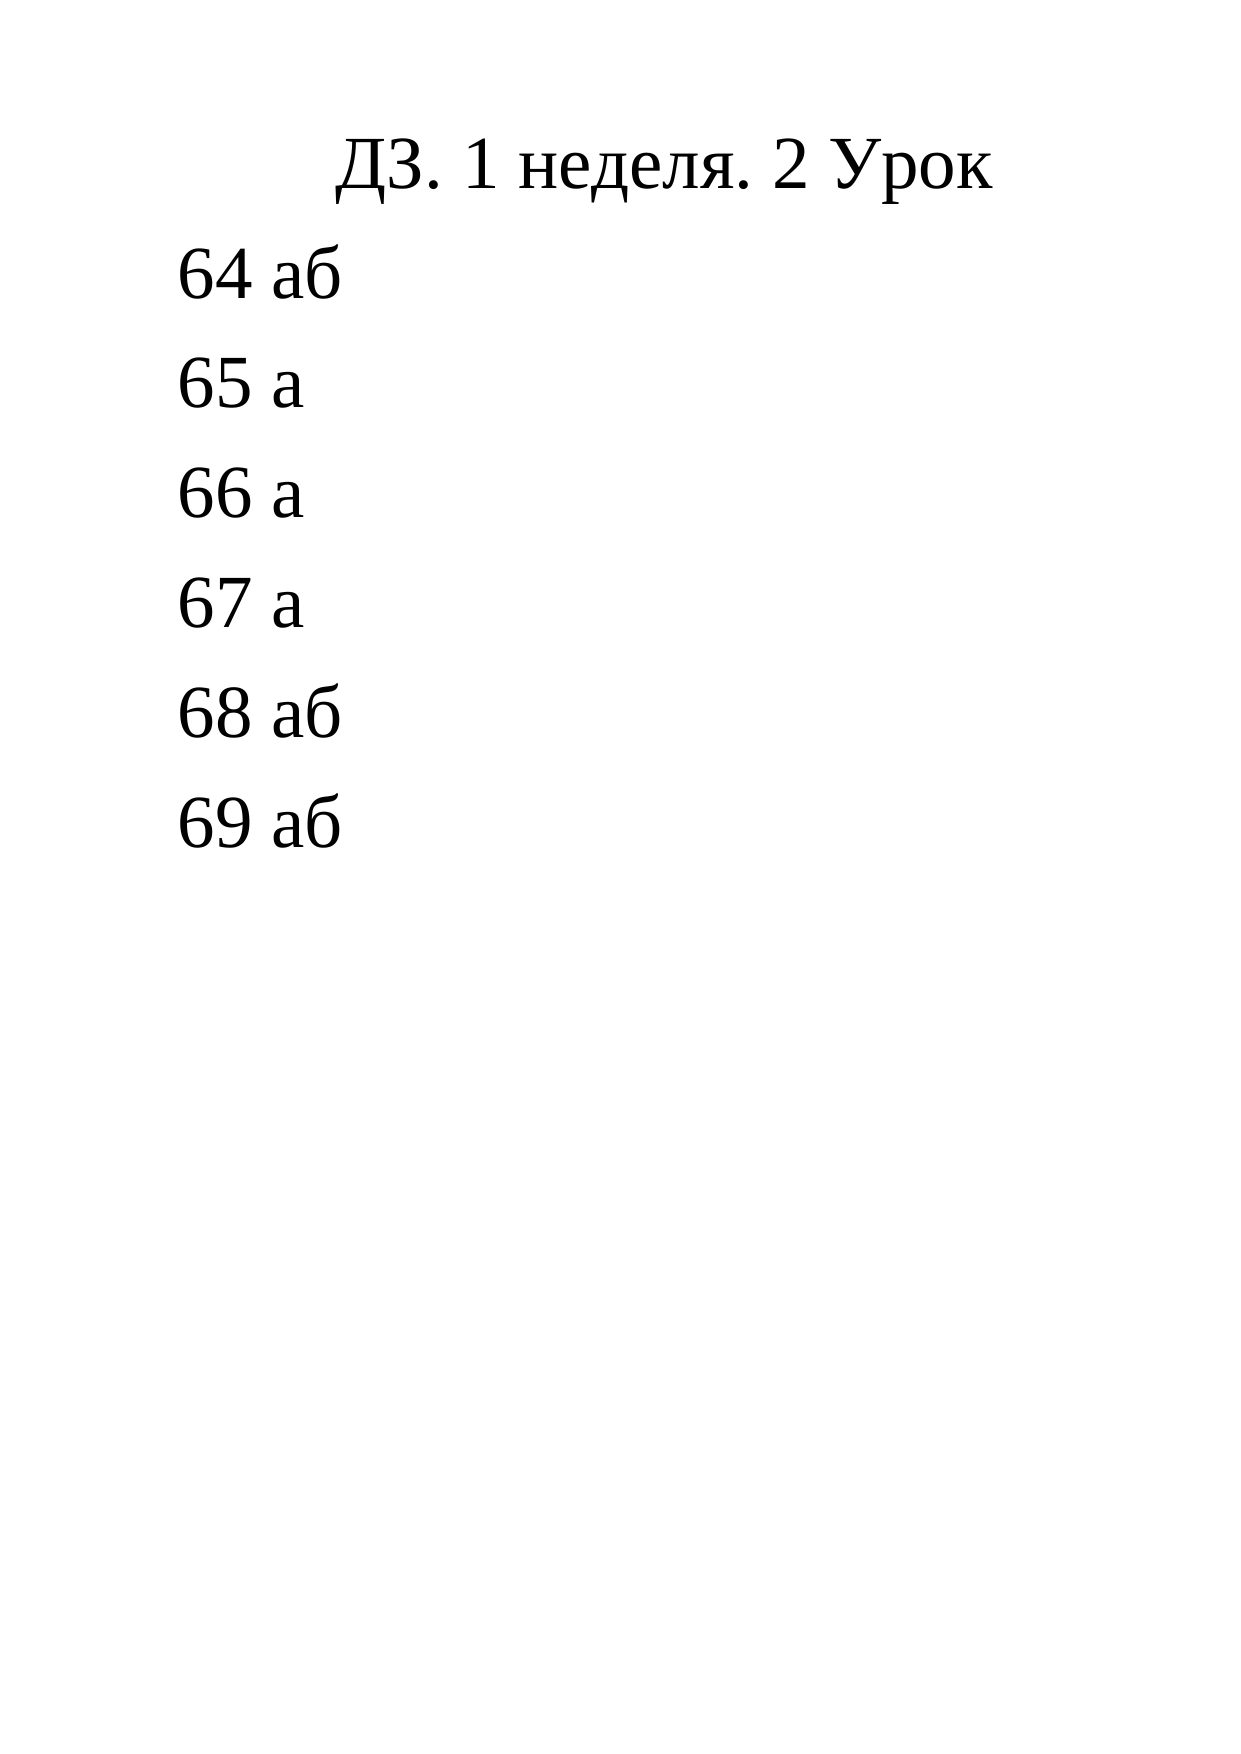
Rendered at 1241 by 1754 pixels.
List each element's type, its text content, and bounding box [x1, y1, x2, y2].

text 67 а [177, 557, 1152, 643]
text 69 аб [177, 777, 1152, 863]
text 64 аб [177, 228, 1152, 314]
text 68 аб [177, 667, 1152, 753]
text 66 а [177, 447, 1152, 534]
text 65 а [177, 338, 1152, 424]
text ДЗ. 1 неделя. 2 Урок [177, 118, 1152, 204]
